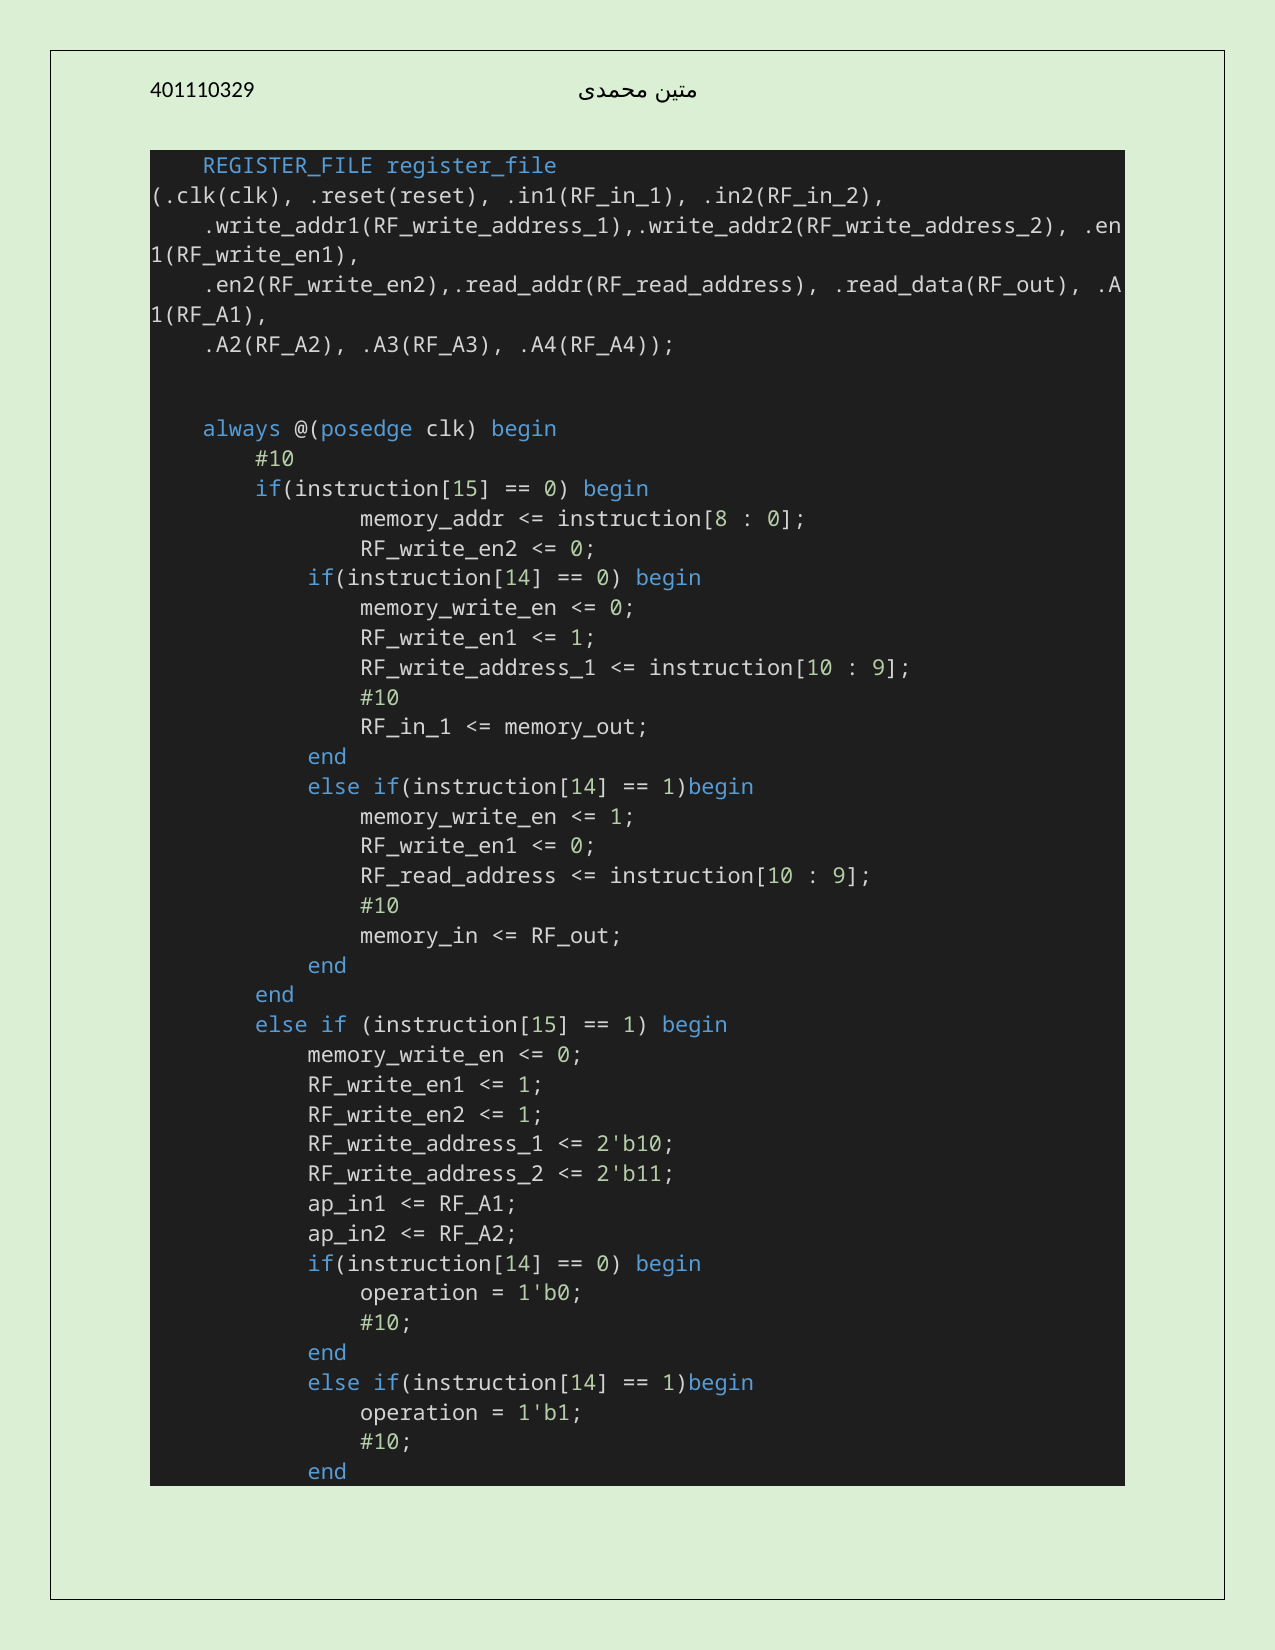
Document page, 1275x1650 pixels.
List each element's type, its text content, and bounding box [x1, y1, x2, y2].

text RF_write_address_2 <= 2'b11; [150, 1158, 1125, 1188]
text memory_in <= RF_out; [150, 920, 1125, 949]
text else if (instruction[15] == 1) begin [150, 1009, 1125, 1039]
text RF_write_address_1 <= instruction[10 : 9]; [150, 652, 1125, 681]
text RF_write_en1 <= 1; [150, 1069, 1125, 1098]
text memory_addr <= instruction[8 : 0]; [150, 503, 1125, 532]
text RF_write_address_1 <= 2'b10; [150, 1128, 1125, 1158]
text operation = 1'b0; [150, 1277, 1125, 1307]
text memory_write_en <= 0; [150, 1039, 1125, 1069]
text end [150, 1337, 1125, 1367]
text RF_in_1 <= memory_out; [150, 711, 1125, 741]
text ap_in2 <= RF_A2; [150, 1218, 1125, 1247]
text if(instruction[14] == 0) begin [150, 562, 1125, 592]
text .write_addr1(RF_write_address_1),.write_addr2(RF_write_address_2), .en1(RF_write_en1), [150, 209, 1125, 269]
text .en2(RF_write_en2),.read_addr(RF_read_address), .read_data(RF_out), .A1(RF_A1), [150, 269, 1125, 329]
text RF_read_address <= instruction[10 : 9]; [150, 860, 1125, 890]
text else if(instruction[14] == 1)begin [150, 1367, 1125, 1396]
text #10 [150, 681, 1125, 711]
text .A2(RF_A2), .A3(RF_A3), .A4(RF_A4)); [150, 329, 1125, 358]
text always @(posedge clk) begin [150, 413, 1125, 443]
text memory_write_en <= 1; [150, 801, 1125, 830]
text REGISTER_FILE register_file (.clk(clk), .reset(reset), .in1(RF_in_1), .in2(RF_in_2), [150, 150, 1125, 209]
text end [150, 1456, 1125, 1486]
text RF_write_en2 <= 0; [150, 532, 1125, 562]
text RF_write_en2 <= 1; [150, 1098, 1125, 1128]
text if(instruction[14] == 0) begin [150, 1247, 1125, 1277]
text if(instruction[15] == 0) begin [150, 473, 1125, 503]
text end [150, 979, 1125, 1009]
text #10; [150, 1307, 1125, 1337]
text else if(instruction[14] == 1)begin [150, 771, 1125, 801]
text memory_write_en <= 0; [150, 592, 1125, 622]
text end [150, 949, 1125, 979]
text end [150, 741, 1125, 771]
text ap_in1 <= RF_A1; [150, 1188, 1125, 1218]
text operation = 1'b1; [150, 1396, 1125, 1426]
text #10 [150, 890, 1125, 920]
text #10; [150, 1426, 1125, 1456]
text RF_write_en1 <= 0; [150, 830, 1125, 860]
text #10 [150, 443, 1125, 473]
text RF_write_en1 <= 1; [150, 622, 1125, 652]
